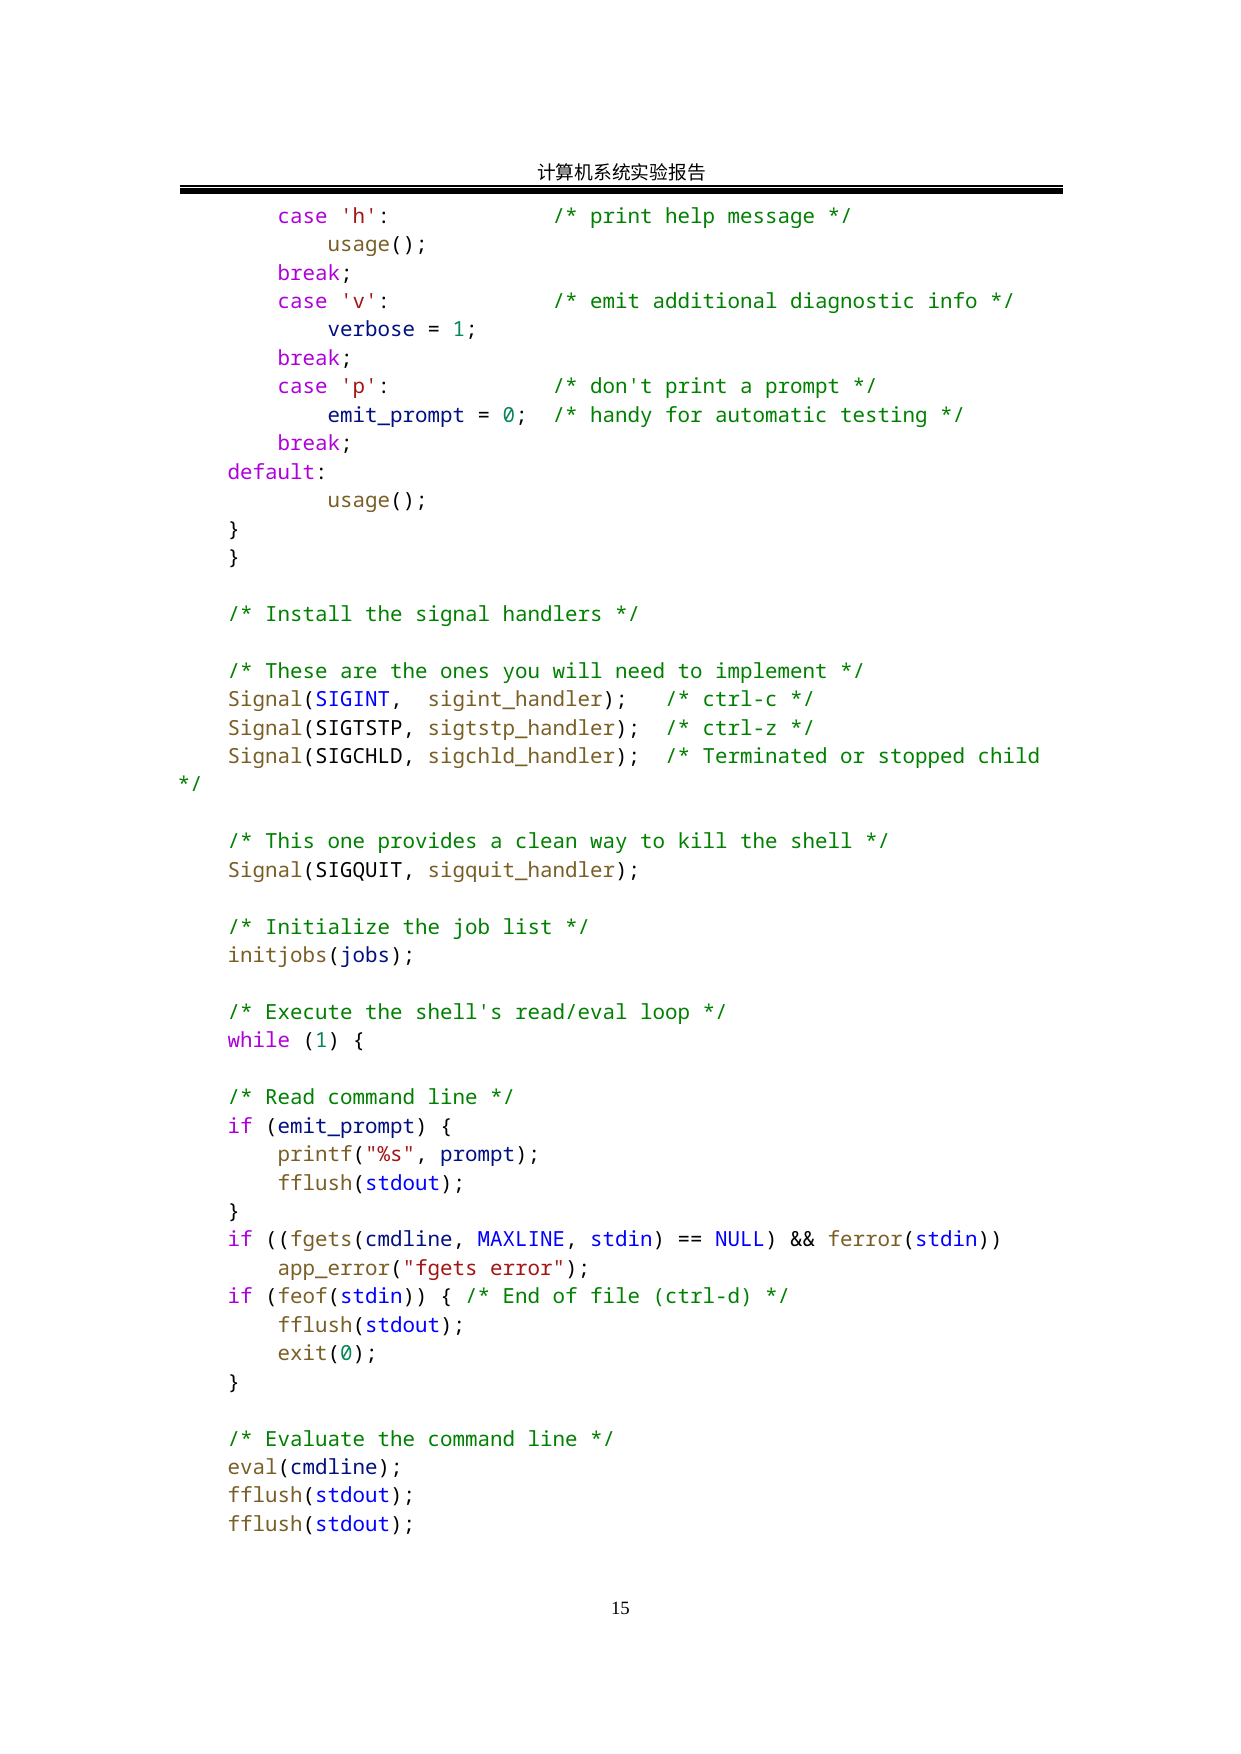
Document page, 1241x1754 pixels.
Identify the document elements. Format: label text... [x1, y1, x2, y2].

text fflush(stdout); [177, 1310, 1063, 1338]
text break; [177, 258, 1063, 286]
text case 'h': /* print help message */ [177, 201, 1063, 229]
text case 'v': /* emit additional diagnostic info */ [177, 286, 1063, 314]
text } [177, 1196, 1063, 1224]
text fflush(stdout); [177, 1509, 1063, 1537]
text Signal(SIGINT, sigint_handler); /* ctrl-c */ [177, 684, 1063, 713]
text Signal(SIGCHLD, sigchld_handler); /* Terminated or stopped child */ [177, 741, 1063, 798]
text verbose = 1; [177, 314, 1063, 343]
text initjobs(jobs); [177, 940, 1063, 969]
text /* Install the signal handlers */ [177, 599, 1063, 627]
text exit(0); [177, 1338, 1063, 1367]
text } [177, 542, 1063, 571]
text /* Evaluate the command line */ [177, 1424, 1063, 1452]
text if ((fgets(cmdline, MAXLINE, stdin) == NULL) && ferror(stdin)) [177, 1224, 1063, 1253]
text /* This one provides a clean way to kill the shell */ [177, 826, 1063, 855]
text } [177, 514, 1063, 542]
text break; [177, 428, 1063, 457]
text /* These are the ones you will need to implement */ [177, 656, 1063, 684]
text app_error("fgets error"); [177, 1253, 1063, 1281]
text while (1) { [177, 1026, 1063, 1054]
text fflush(stdout); [177, 1168, 1063, 1196]
text default: [177, 457, 1063, 485]
text /* Execute the shell's read/eval loop */ [177, 997, 1063, 1026]
text Signal(SIGTSTP, sigtstp_handler); /* ctrl-z */ [177, 713, 1063, 741]
text case 'p': /* don't print a prompt */ [177, 371, 1063, 400]
text if (feof(stdin)) { /* End of file (ctrl-d) */ [177, 1281, 1063, 1310]
text /* Initialize the job list */ [177, 912, 1063, 940]
text fflush(stdout); [177, 1481, 1063, 1509]
text usage(); [177, 485, 1063, 514]
text printf("%s", prompt); [177, 1139, 1063, 1168]
text emit_prompt = 0; /* handy for automatic testing */ [177, 400, 1063, 428]
text usage(); [177, 229, 1063, 258]
text } [177, 1367, 1063, 1395]
text eval(cmdline); [177, 1452, 1063, 1481]
text Signal(SIGQUIT, sigquit_handler); [177, 855, 1063, 883]
text /* Read command line */ [177, 1082, 1063, 1111]
text break; [177, 343, 1063, 371]
text if (emit_prompt) { [177, 1111, 1063, 1139]
